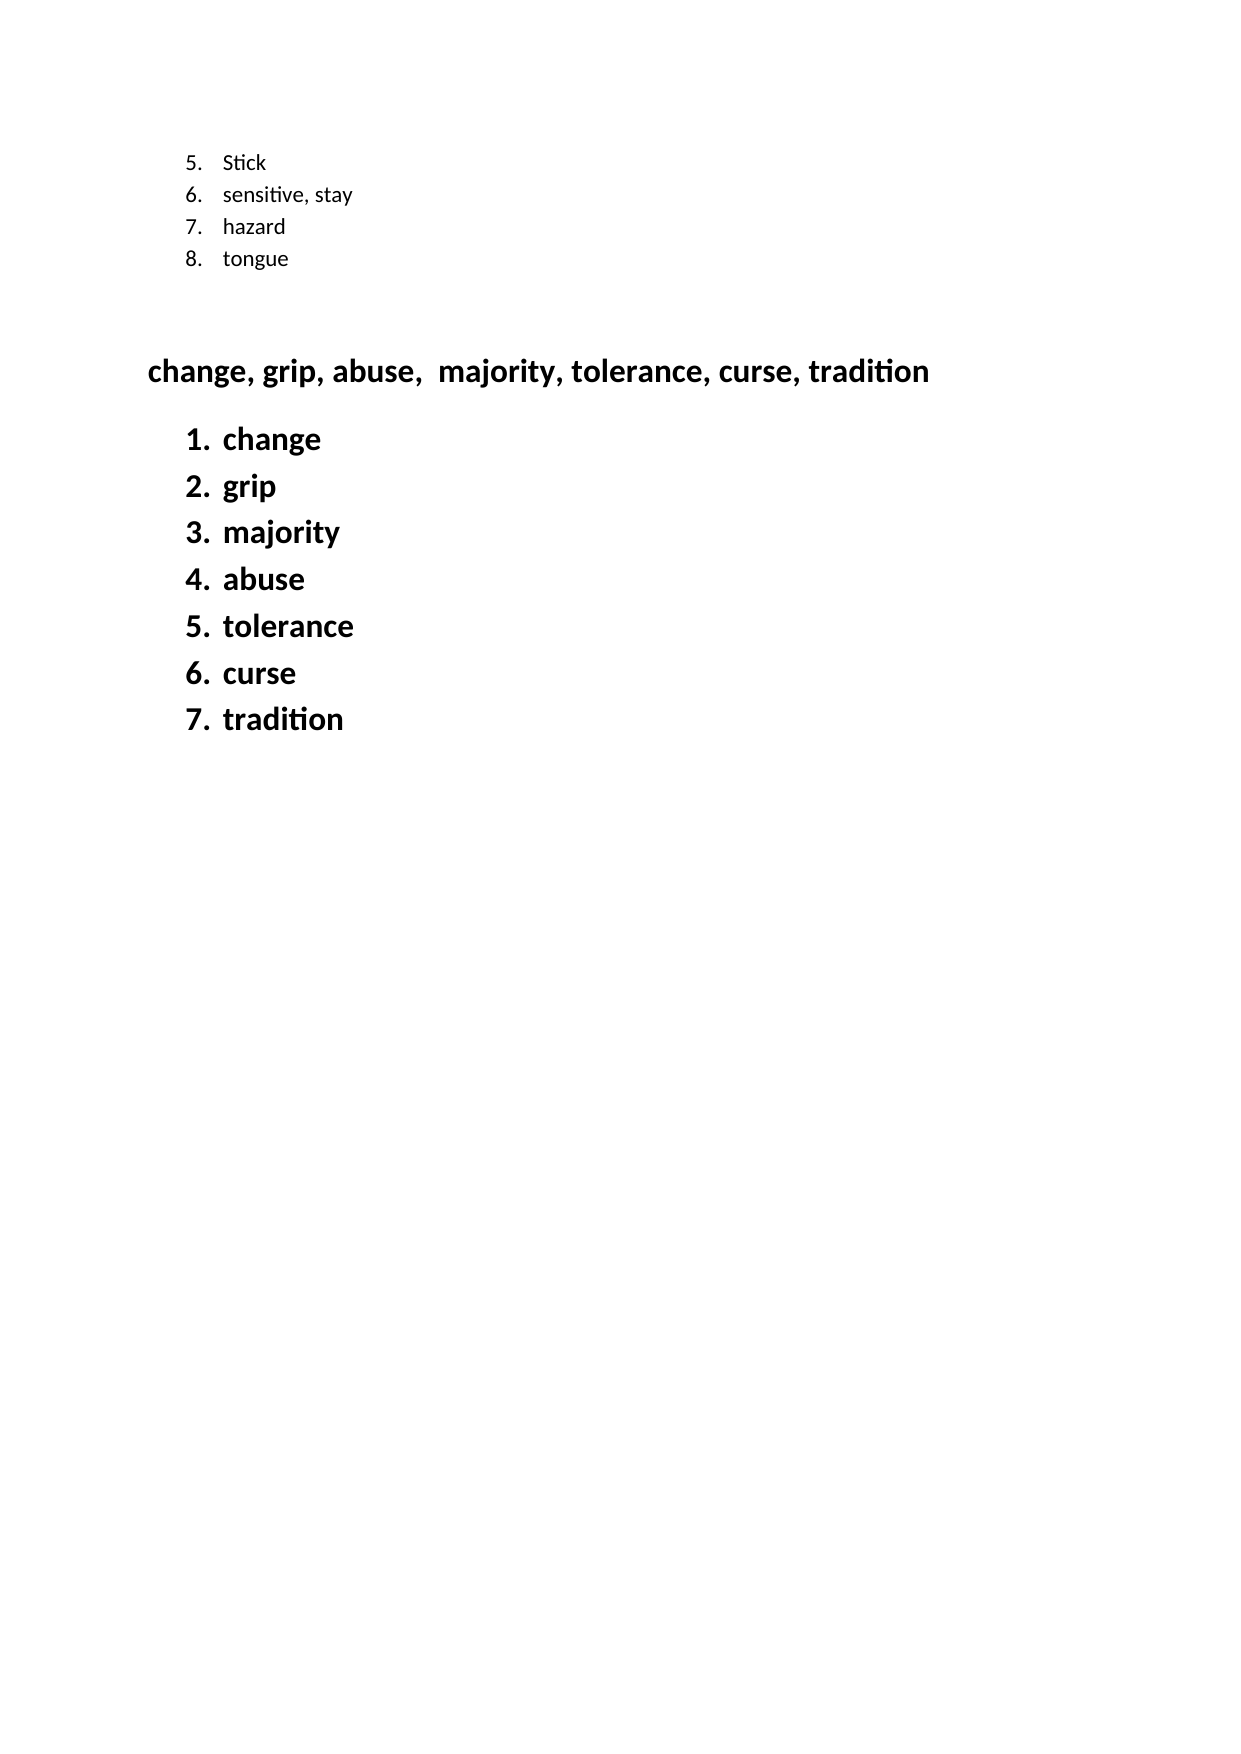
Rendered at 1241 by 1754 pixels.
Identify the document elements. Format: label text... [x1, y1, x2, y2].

list majority [185, 511, 1093, 552]
list grip [185, 464, 1093, 505]
list tongue [185, 244, 1093, 272]
list abuse [185, 558, 1093, 599]
list tradition [185, 698, 1093, 739]
list tolerance [185, 605, 1093, 646]
list curse [185, 652, 1093, 692]
text change, grip, abuse, majority, tolerance, curse, tradition [148, 350, 1093, 391]
list change [185, 418, 1093, 458]
list sensitive, stay [185, 180, 1093, 208]
list Stick [185, 148, 1093, 176]
list hazard [185, 212, 1093, 240]
